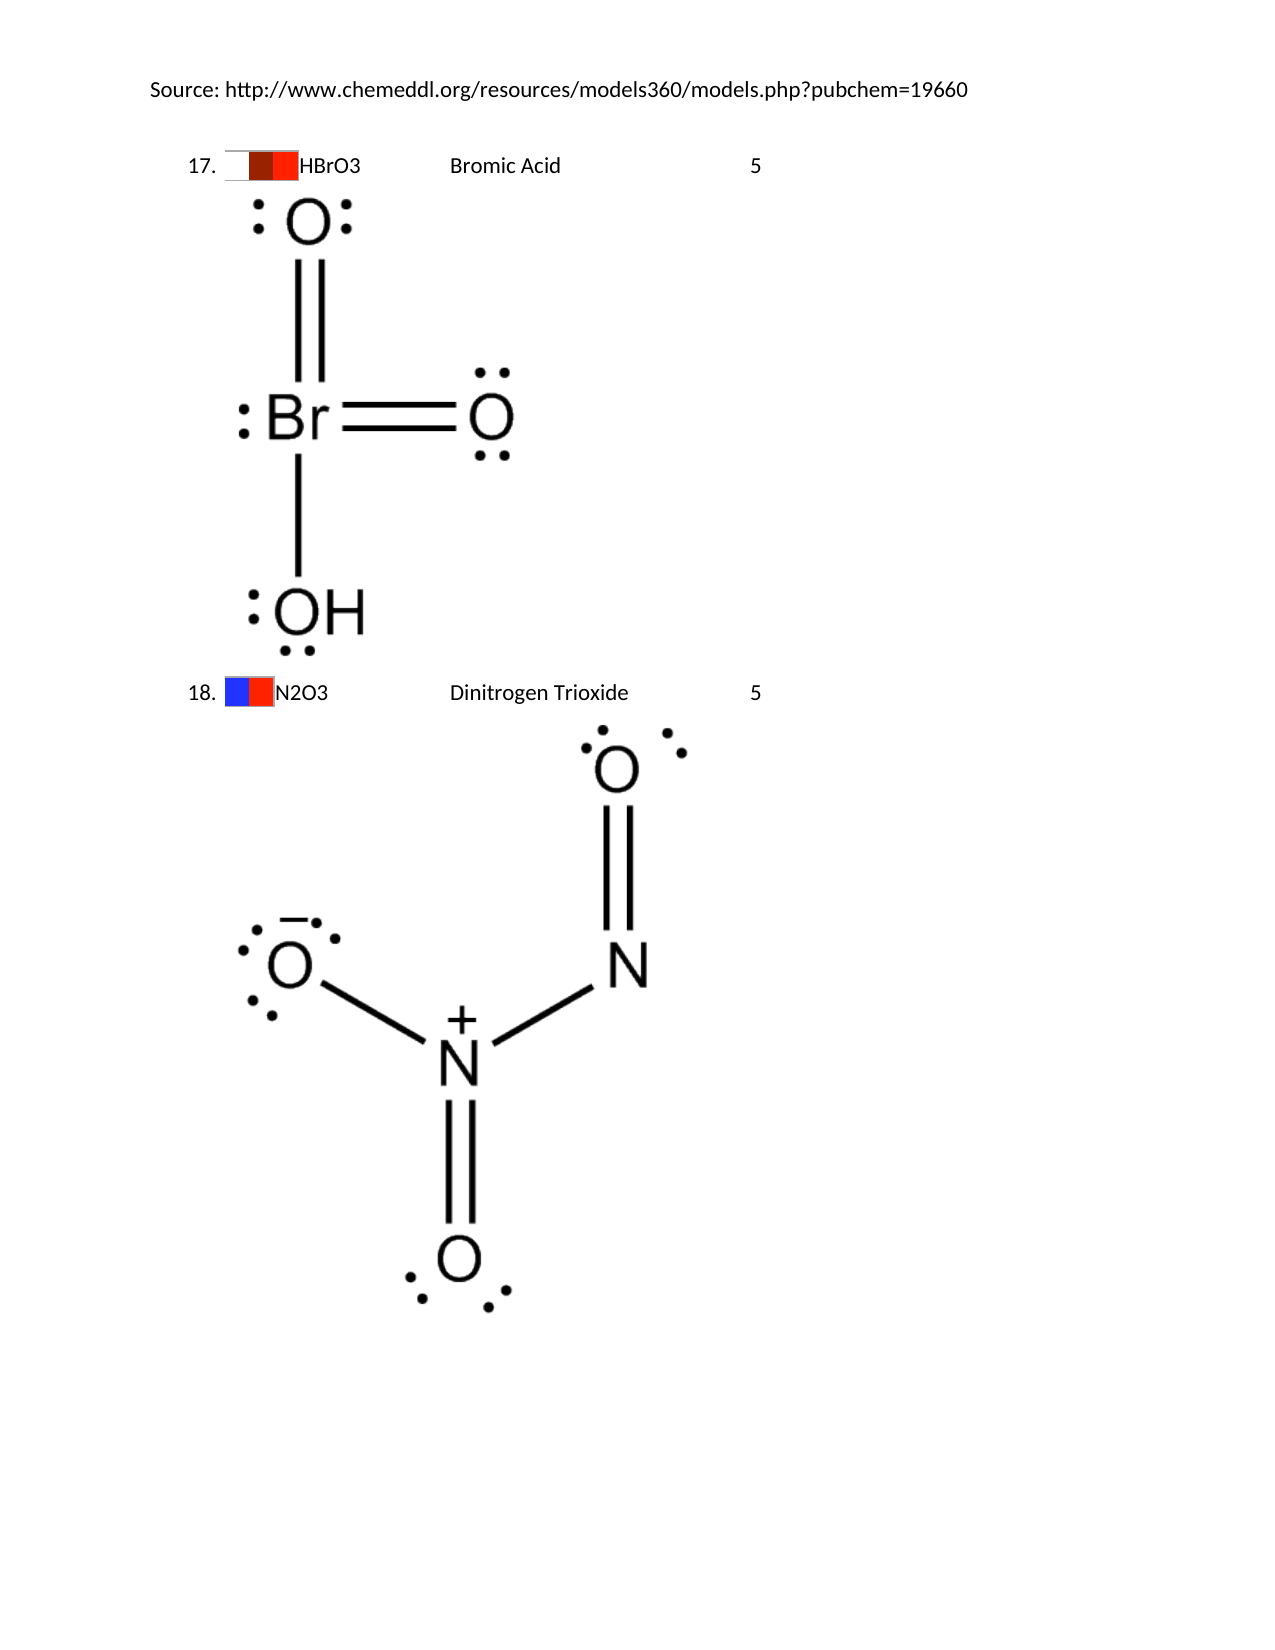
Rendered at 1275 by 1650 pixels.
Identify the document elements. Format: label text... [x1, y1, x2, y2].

picture [225, 711, 702, 1328]
picture [225, 185, 532, 672]
